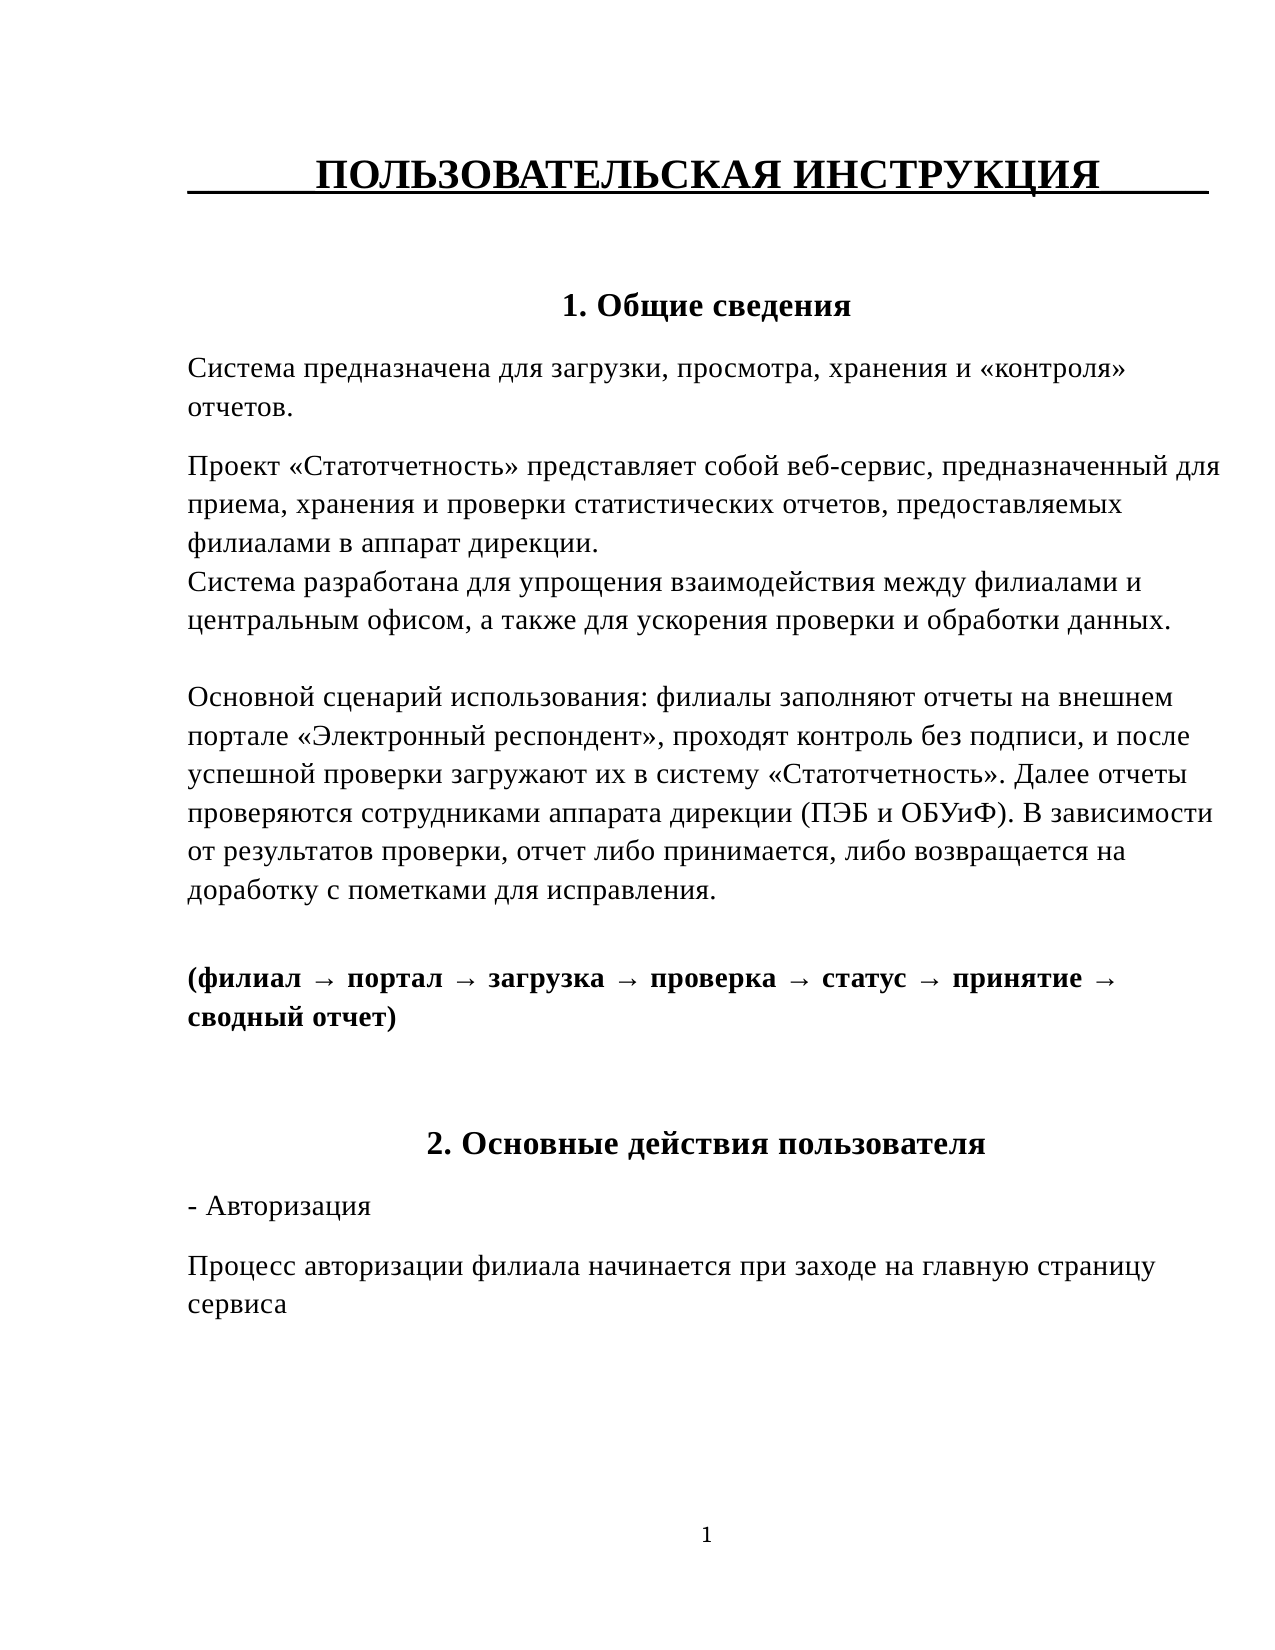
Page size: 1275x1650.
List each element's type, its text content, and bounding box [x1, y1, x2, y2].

text 1. Общие сведения [187, 285, 1226, 324]
text Процесс авторизации филиала начинается при заходе на главную страницу сервиса [187, 1248, 1226, 1320]
text Система предназначена для загрузки, просмотра, хранения и «контроля» отчетов. [187, 350, 1226, 422]
text (филиал → портал → загрузка → проверка → статус → принятие → сводный отчет) [187, 961, 1226, 1033]
text - Авторизация [187, 1188, 1226, 1222]
text 2. Основные действия пользователя [187, 1123, 1226, 1162]
text Проект «Статотчетность» представляет собой веб-сервис, предназначенный для приема, хранения и проверки статистических отчетов, предоставляемых филиалами в аппарат дирекции. Система разработана для упрощения взаимодействия между филиалами и центральным офисом, а также для ускорения проверки и обработки данных. Основной сценарий использования: филиалы заполняют отчеты на внешнем портале «Электронный респондент», проходят контроль без подписи, и после успешной проверки загружают их в систему «Статотчетность». Далее отчеты проверяются сотрудниками аппарата дирекции (ПЭБ и ОБУиФ). В зависимости от результатов проверки, отчет либо принимается, либо возвращается на доработку с пометками для исправления. [187, 448, 1226, 936]
text ______ПОЛЬЗОВАТЕЛЬСКАЯ ИНСТРУКЦИЯ_____ [187, 150, 1226, 198]
